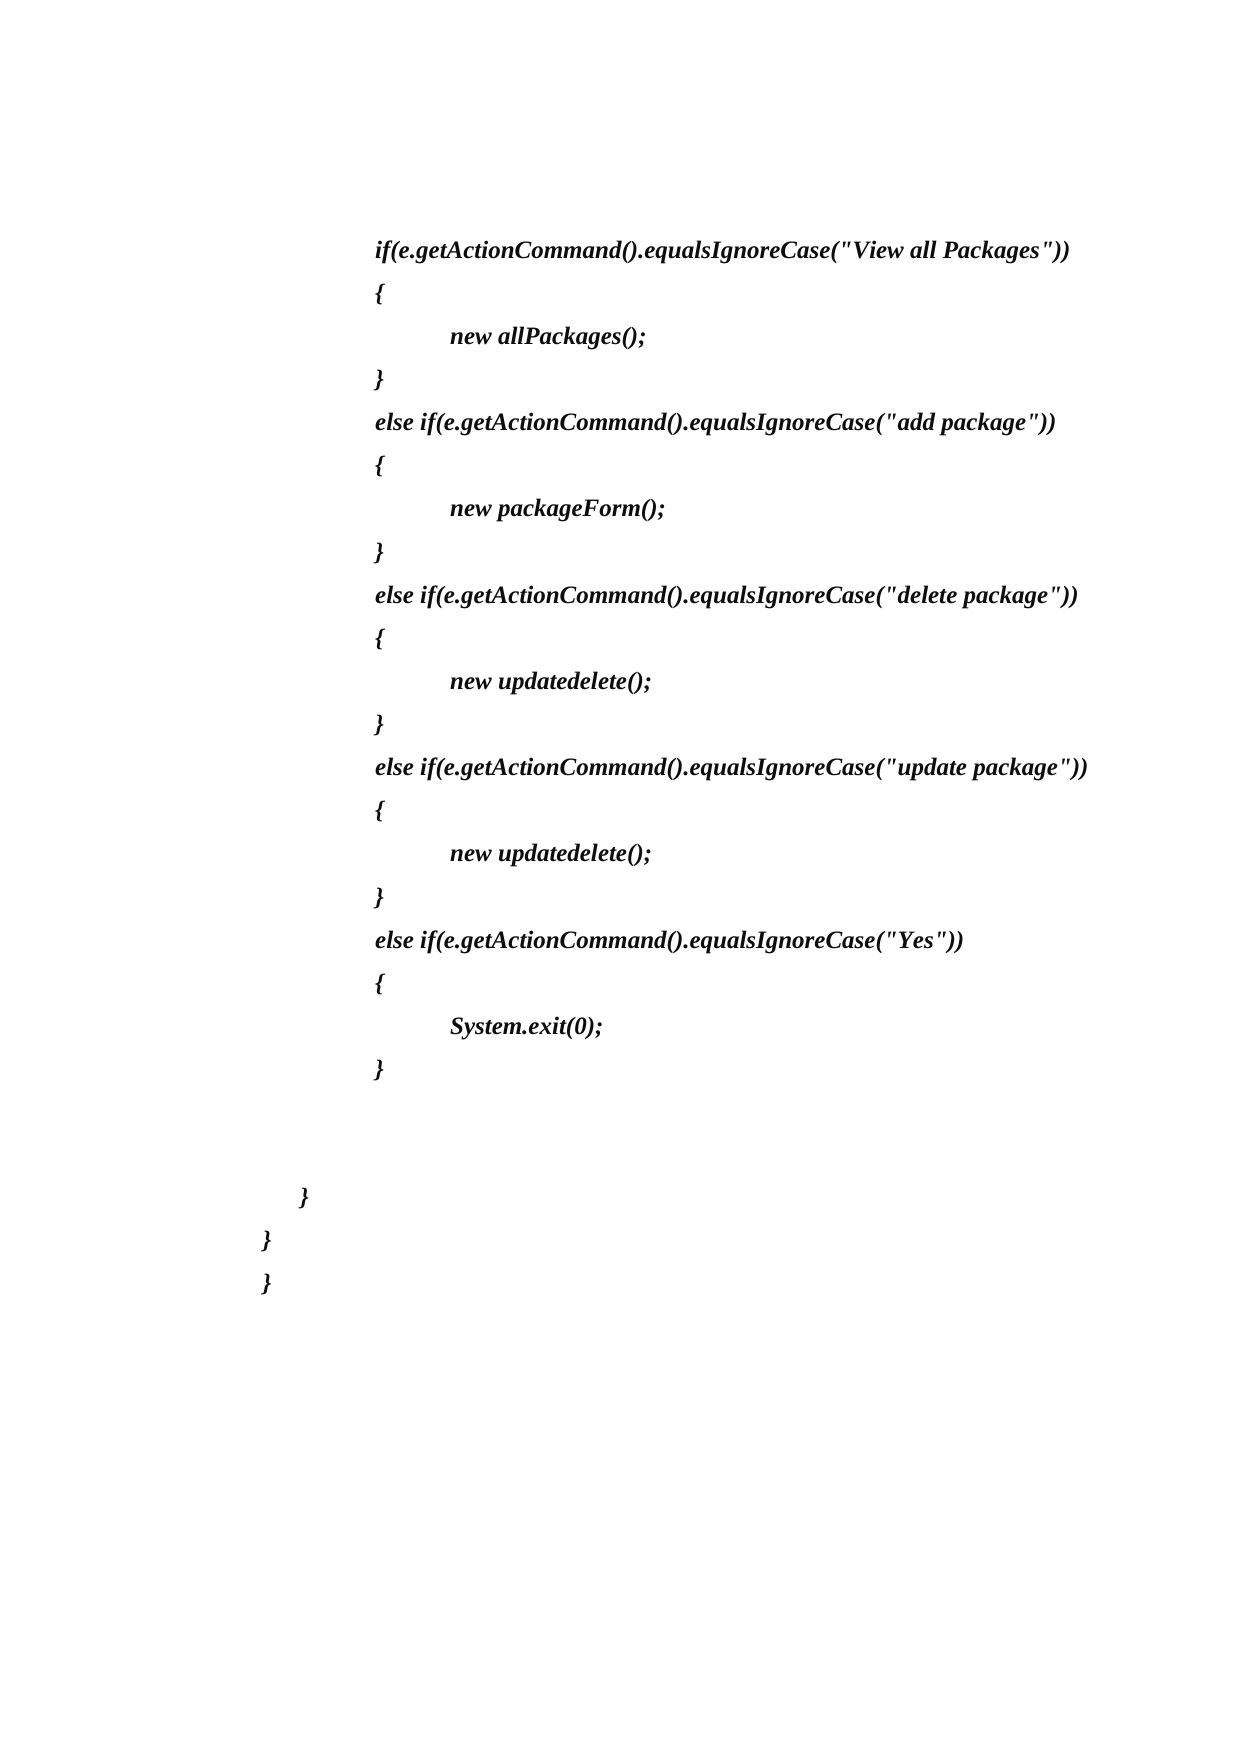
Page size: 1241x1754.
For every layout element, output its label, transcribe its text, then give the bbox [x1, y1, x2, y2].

list } [262, 709, 1090, 738]
list } [262, 1054, 1090, 1083]
list else if(e.getActionCommand().equalsIgnoreCase("Yes")) [262, 925, 1090, 953]
list } [262, 364, 1090, 393]
list System.exit(0); [262, 1011, 1090, 1040]
list new updatedelete(); [262, 838, 1090, 867]
list if(e.getActionCommand().equalsIgnoreCase("View all Packages")) [262, 235, 1090, 263]
list { [262, 968, 1090, 997]
list { [262, 450, 1090, 479]
list new allPackages(); [262, 321, 1090, 350]
list { [262, 795, 1090, 824]
list else if(e.getActionCommand().equalsIgnoreCase("delete package")) [262, 580, 1090, 608]
list new packageForm(); [262, 493, 1090, 522]
list else if(e.getActionCommand().equalsIgnoreCase("add package")) [262, 407, 1090, 436]
list new updatedelete(); [262, 666, 1090, 695]
list else if(e.getActionCommand().equalsIgnoreCase("update package")) [262, 752, 1090, 781]
list } [262, 537, 1090, 565]
list { [262, 278, 1090, 307]
list } [262, 882, 1090, 910]
list } [262, 1268, 1090, 1297]
list { [262, 623, 1090, 652]
list } [262, 1225, 1090, 1254]
list } [262, 1182, 1090, 1211]
